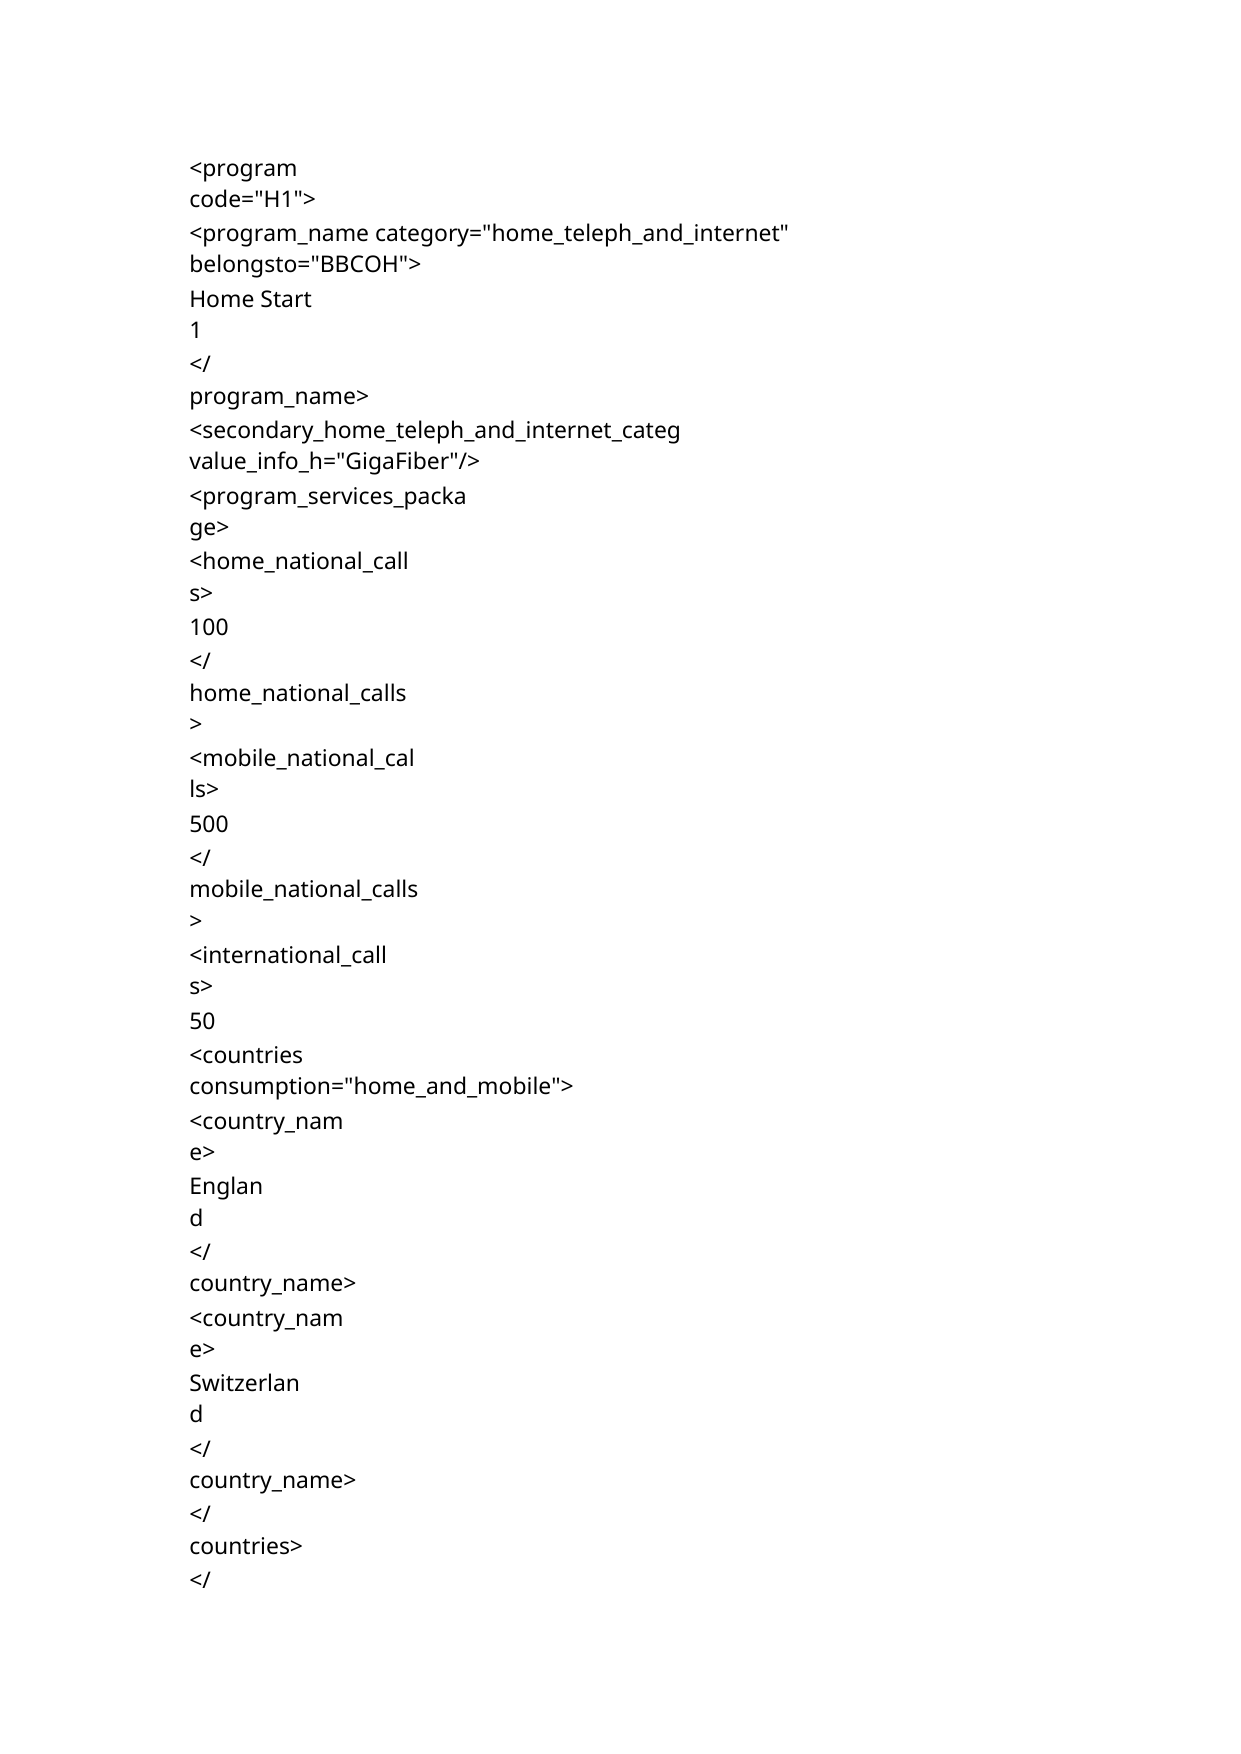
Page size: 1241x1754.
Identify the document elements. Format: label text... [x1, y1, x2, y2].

table_header <country_name> [188, 1300, 354, 1366]
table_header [188, 1563, 398, 1597]
table_header Home Start 1 [188, 281, 319, 347]
table_header <home_national_calls> [188, 544, 410, 609]
table_header </country_name> [188, 1431, 363, 1497]
table_header </countries> [188, 1497, 314, 1562]
table_header England [188, 1169, 271, 1234]
table_header 50 [188, 1003, 220, 1037]
table_header <countries consumption="home_and_mobile"> [188, 1038, 635, 1103]
table_header </country_name> [188, 1234, 363, 1300]
table_header <mobile_national_calls> [188, 741, 421, 806]
table_header <program_name category="home_teleph_and_internet" belongsto="BBCOH"> [188, 216, 924, 281]
table_header <program code="H1"> [188, 150, 404, 216]
table_header 100 [188, 609, 232, 644]
table_header </mobile_national_calls> [188, 841, 429, 937]
table_header </program_name> [188, 347, 371, 412]
table_header <international_calls> [188, 938, 389, 1003]
table_header <secondary_home_teleph_and_internet_categ value_info_h="GigaFiber"/> [188, 413, 892, 478]
table_header Switzerland [188, 1366, 304, 1431]
table_header <country_name> [188, 1103, 354, 1169]
table_header 500 [188, 806, 232, 841]
table_header <program_services_package> [188, 478, 470, 544]
table_header </home_national_calls> [188, 644, 419, 741]
